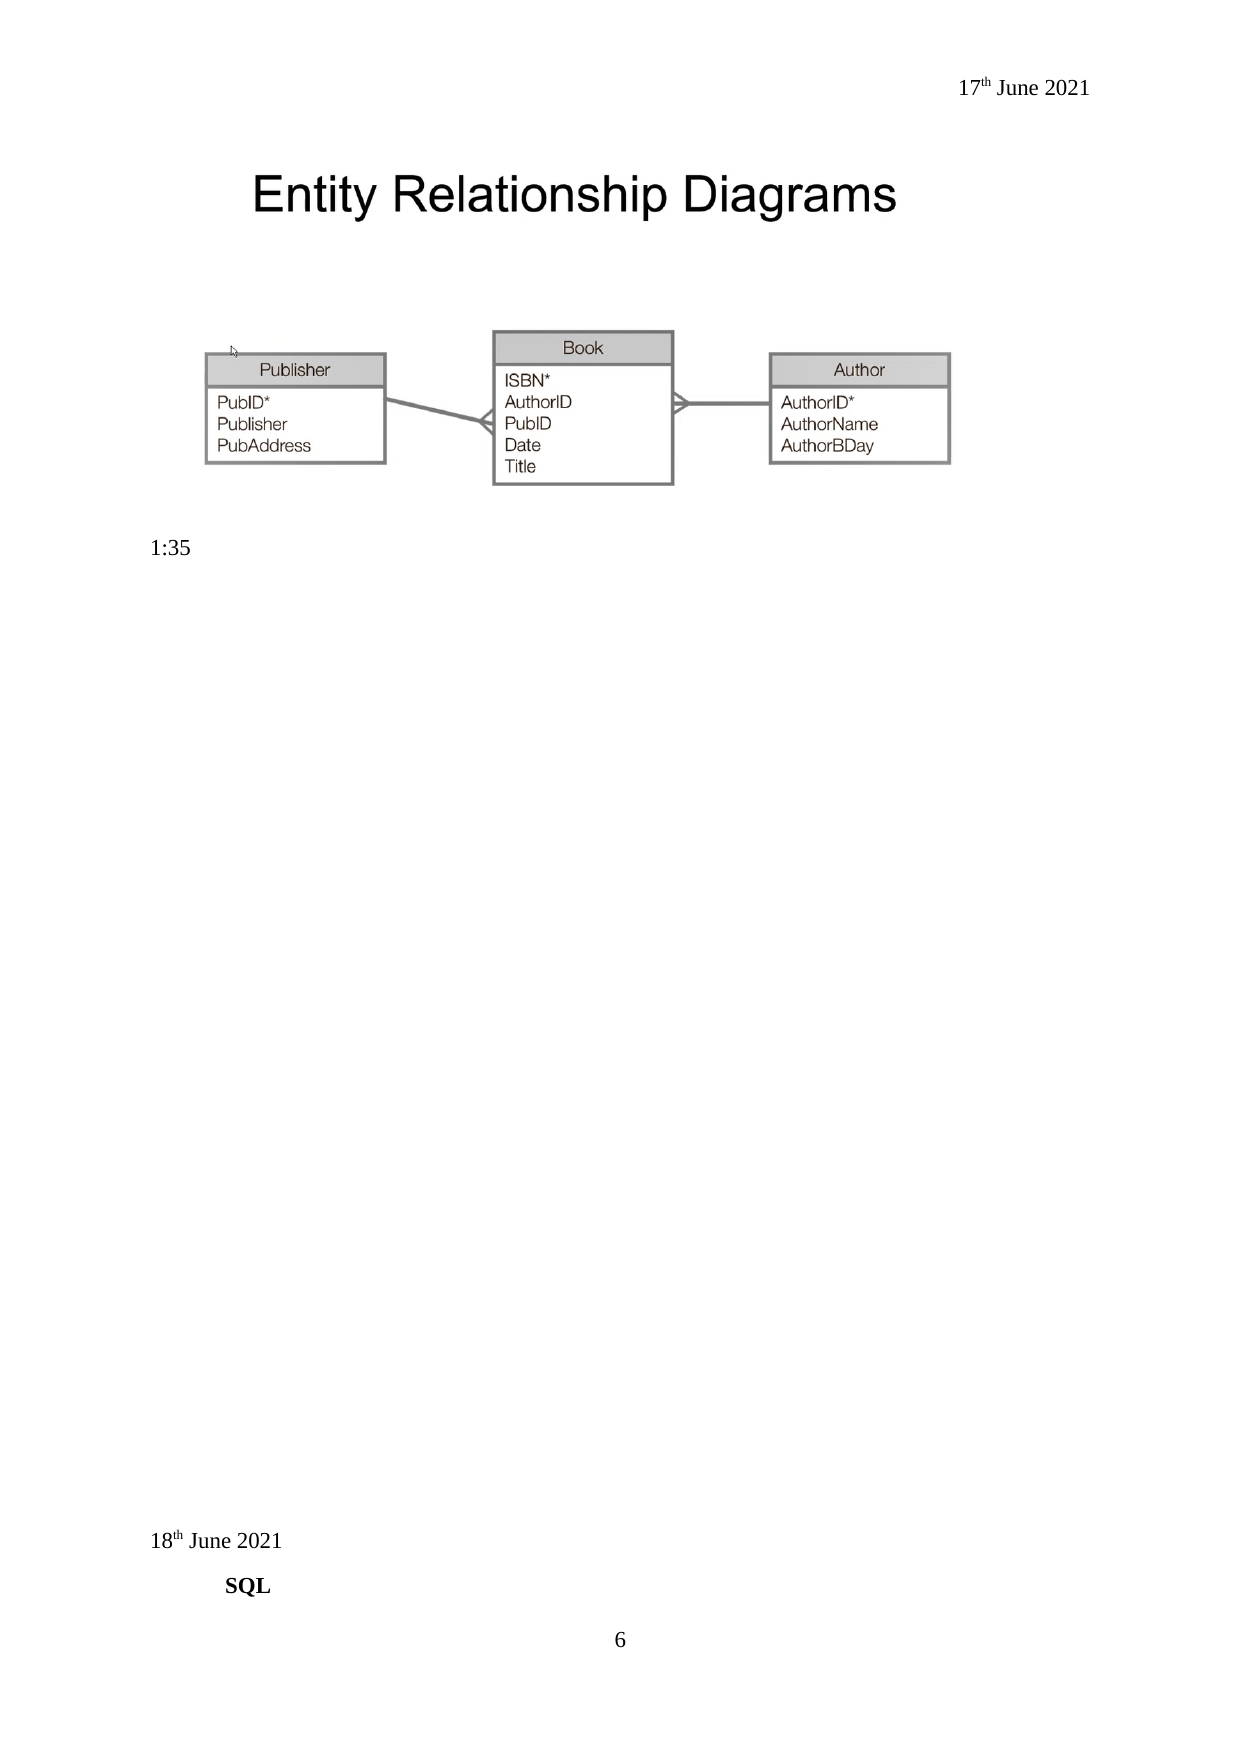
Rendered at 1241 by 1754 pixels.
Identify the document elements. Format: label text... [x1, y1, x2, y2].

text 18th June 2021 [150, 1527, 1090, 1553]
text SQL [150, 1572, 1090, 1598]
text 1:35 [150, 534, 1090, 561]
